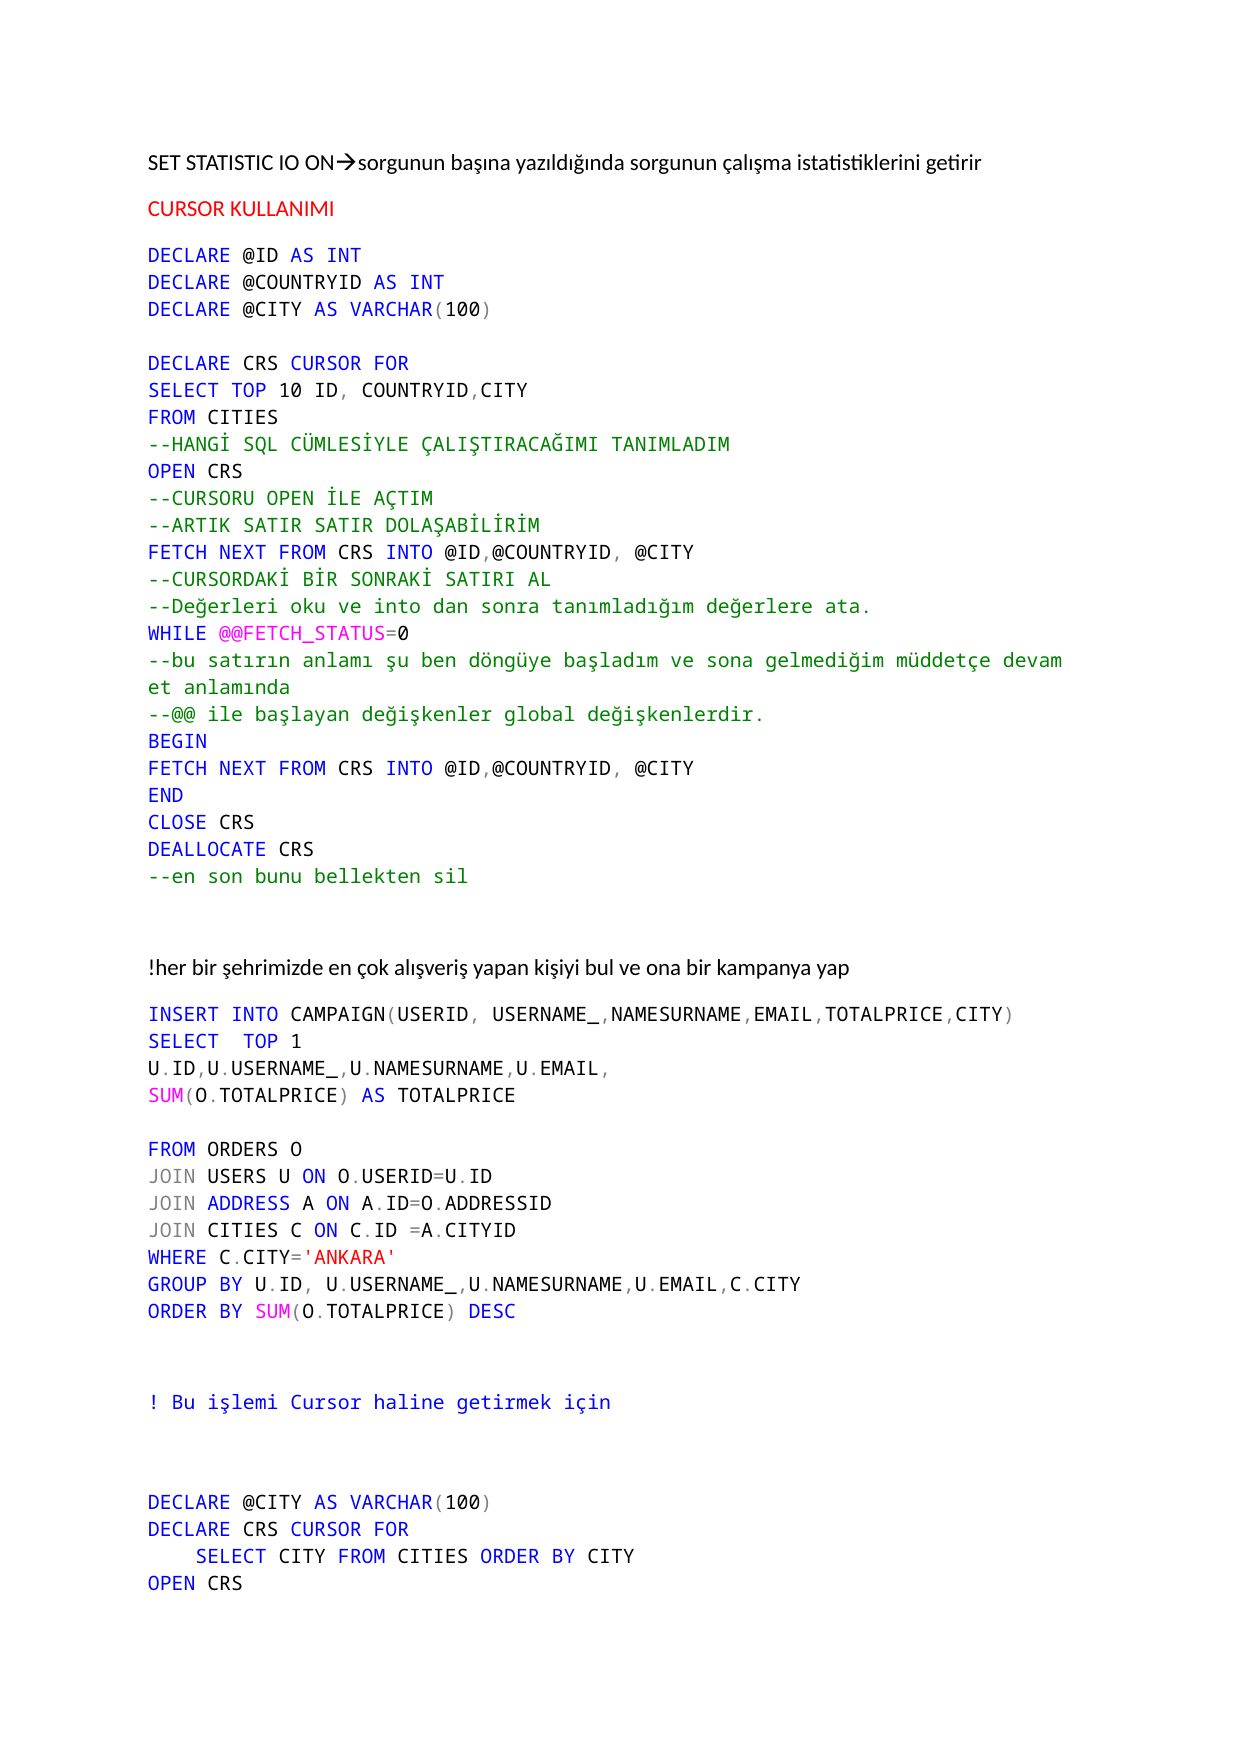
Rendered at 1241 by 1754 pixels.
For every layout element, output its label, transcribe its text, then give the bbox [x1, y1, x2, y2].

text DECLARE CRS CURSOR FOR [148, 349, 1093, 376]
text !her bir şehrimizde en çok alışveriş yapan kişiyi bul ve ona bir kampanya yap [148, 953, 1093, 981]
text GROUP BY U.ID, U.USERNAME_,U.NAMESURNAME,U.EMAIL,C.CITY [148, 1270, 1093, 1297]
text SELECT CITY FROM CITIES ORDER BY CITY [148, 1542, 1093, 1569]
text DEALLOCATE CRS [148, 835, 1093, 862]
text DECLARE @CITY AS VARCHAR(100) [148, 1488, 1093, 1515]
text FETCH NEXT FROM CRS INTO @ID,@COUNTRYID, @CITY [148, 538, 1093, 565]
text INSERT INTO CAMPAIGN(USERID, USERNAME_,NAMESURNAME,EMAIL,TOTALPRICE,CITY) [148, 1000, 1093, 1027]
text DECLARE @ID AS INT [148, 241, 1093, 268]
text --en son bunu bellekten sil [148, 862, 1093, 889]
text JOIN CITIES C ON C.ID =A.CITYID [148, 1216, 1093, 1243]
text SET STATISTIC IO ONsorgunun başına yazıldığında sorgunun çalışma istatistiklerini getirir [148, 148, 1093, 176]
text ORDER BY SUM(O.TOTALPRICE) DESC [148, 1297, 1093, 1324]
text JOIN USERS U ON O.USERID=U.ID [148, 1162, 1093, 1189]
text OPEN CRS [148, 1569, 1093, 1596]
text FROM CITIES [148, 403, 1093, 430]
text DECLARE @CITY AS VARCHAR(100) [148, 295, 1093, 322]
text FETCH NEXT FROM CRS INTO @ID,@COUNTRYID, @CITY [148, 754, 1093, 781]
text SUM(O.TOTALPRICE) AS TOTALPRICE [148, 1081, 1093, 1108]
text DECLARE @COUNTRYID AS INT [148, 268, 1093, 295]
text --CURSORDAKİ BİR SONRAKİ SATIRI AL [148, 565, 1093, 592]
text --HANGİ SQL CÜMLESİYLE ÇALIŞTIRACAĞIMI TANIMLADIM [148, 430, 1093, 457]
text SELECT TOP 1 [148, 1027, 1093, 1054]
text --ARTIK SATIR SATIR DOLAŞABİLİRİM [148, 511, 1093, 538]
text U.ID,U.USERNAME_,U.NAMESURNAME,U.EMAIL, [148, 1054, 1093, 1081]
text CLOSE CRS [148, 808, 1093, 835]
text ! Bu işlemi Cursor haline getirmek için [148, 1388, 1093, 1415]
text BEGIN [148, 727, 1093, 754]
text CURSOR KULLANIMI [148, 194, 1093, 222]
text WHERE C.CITY='ANKARA' [148, 1243, 1093, 1270]
text --bu satırın anlamı şu ben döngüye başladım ve sona gelmediğim müddetçe devam et anlamında [148, 646, 1093, 700]
text END [148, 781, 1093, 808]
text --Değerleri oku ve into dan sonra tanımladığım değerlere ata. [148, 592, 1093, 619]
text FROM ORDERS O [148, 1135, 1093, 1162]
text --@@ ile başlayan değişkenler global değişkenlerdir. [148, 700, 1093, 727]
text --CURSORU OPEN İLE AÇTIM [148, 484, 1093, 511]
text WHILE @@FETCH_STATUS=0 [148, 619, 1093, 646]
text DECLARE CRS CURSOR FOR [148, 1515, 1093, 1542]
text JOIN ADDRESS A ON A.ID=O.ADDRESSID [148, 1189, 1093, 1216]
text SELECT TOP 10 ID, COUNTRYID,CITY [148, 376, 1093, 403]
text OPEN CRS [148, 457, 1093, 484]
